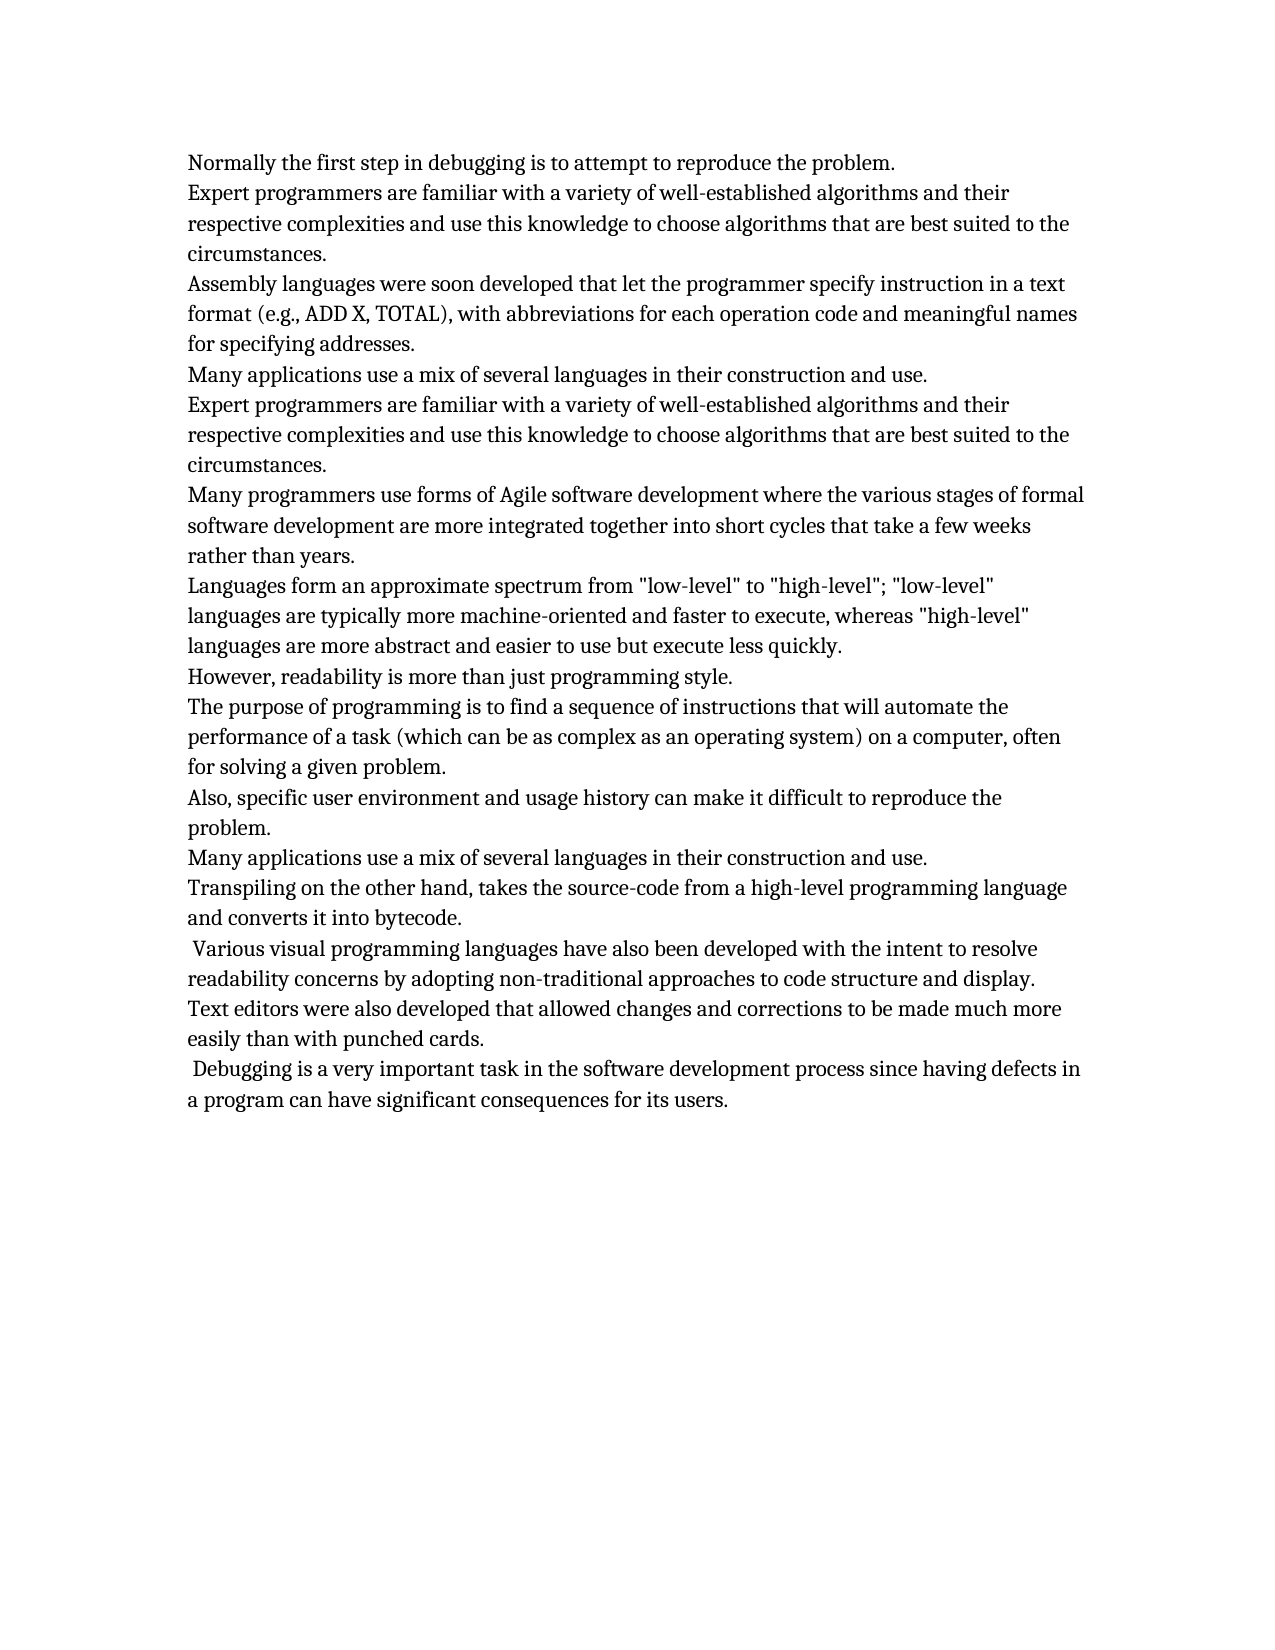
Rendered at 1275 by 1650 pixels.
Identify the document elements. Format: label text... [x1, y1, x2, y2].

text Normally the first step in debugging is to attempt to reproduce the problem. Expert programmers are familiar with a variety of well-established algorithms and their respective complexities and use this knowledge to choose algorithms that are best suited to the circumstances. Assembly languages were soon developed that let the programmer specify instruction in a text format (e.g., ADD X, TOTAL), with abbreviations for each operation code and meaningful names for specifying addresses. Many applications use a mix of several languages in their construction and use. Expert programmers are familiar with a variety of well-established algorithms and their respective complexities and use this knowledge to choose algorithms that are best suited to the circumstances. Many programmers use forms of Agile software development where the various stages of formal software development are more integrated together into short cycles that take a few weeks rather than years. Languages form an approximate spectrum from "low-level" to "high-level"; "low-level" languages are typically more machine-oriented and faster to execute, whereas "high-level" languages are more abstract and easier to use but execute less quickly. However, readability is more than just programming style. The purpose of programming is to find a sequence of instructions that will automate the performance of a task (which can be as complex as an operating system) on a computer, often for solving a given problem. Also, specific user environment and usage history can make it difficult to reproduce the problem. Many applications use a mix of several languages in their construction and use. Transpiling on the other hand, takes the source-code from a high-level programming language and converts it into bytecode. Various visual programming languages have also been developed with the intent to resolve readability concerns by adopting non-traditional approaches to code structure and display. Text editors were also developed that allowed changes and corrections to be made much more easily than with punched cards. Debugging is a very important task in the software development process since having defects in a program can have significant consequences for its users. [187, 150, 1087, 1113]
